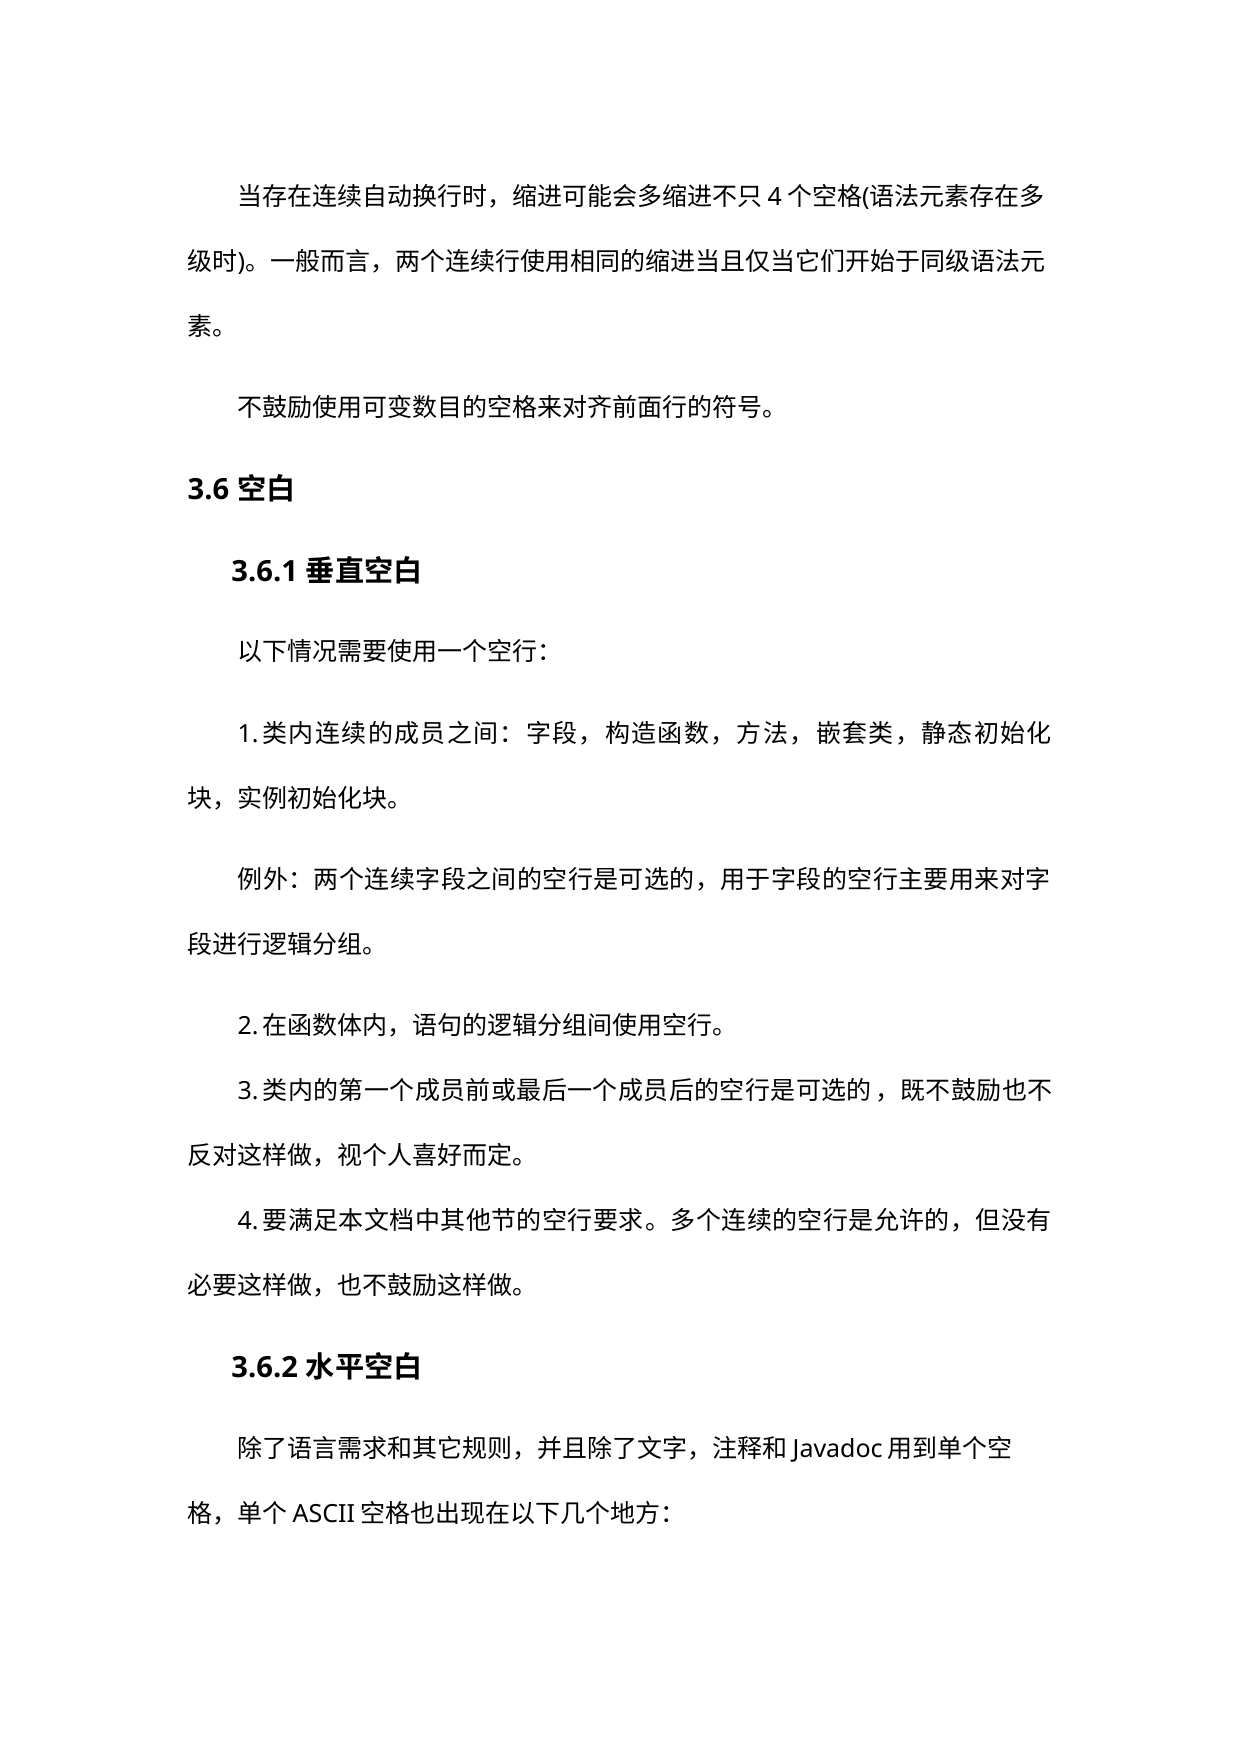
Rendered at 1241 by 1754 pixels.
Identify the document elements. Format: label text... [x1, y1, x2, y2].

list 类内的第一个成员前或最后一个成员后的空行是可选的，既不鼓励也不反对这样做，视个人喜好而定。 [187, 1056, 1053, 1186]
list 类内连续的成员之间：字段，构造函数，方法，嵌套类，静态初始化块，实例初始化块。 [187, 699, 1053, 829]
text 当存在连续自动换行时，缩进可能会多缩进不只4个空格(语法元素存在多级时)。一般而言，两个连续行使用相同的缩进当且仅当它们开始于同级语法元素。 [187, 162, 1053, 357]
list 要满足本文档中其他节的空行要求。多个连续的空行是允许的，但没有必要这样做，也不鼓励这样做。 [187, 1186, 1053, 1316]
text 除了语言需求和其它规则，并且除了文字，注释和Javadoc用到单个空格，单个ASCII空格也出现在以下几个地方： [187, 1414, 1053, 1544]
subtitle 3.6 空白 [187, 455, 1053, 520]
subtitle 3.6.1 垂直空白 [187, 536, 1053, 601]
text 不鼓励使用可变数目的空格来对齐前面行的符号。 [187, 373, 1053, 438]
list 在函数体内，语句的逻辑分组间使用空行。 [187, 991, 1053, 1056]
list 例外：两个连续字段之间的空行是可选的，用于字段的空行主要用来对字段进行逻辑分组。 [187, 845, 1053, 975]
text 以下情况需要使用一个空行： [187, 617, 1053, 682]
subtitle 3.6.2 水平空白 [187, 1333, 1053, 1398]
